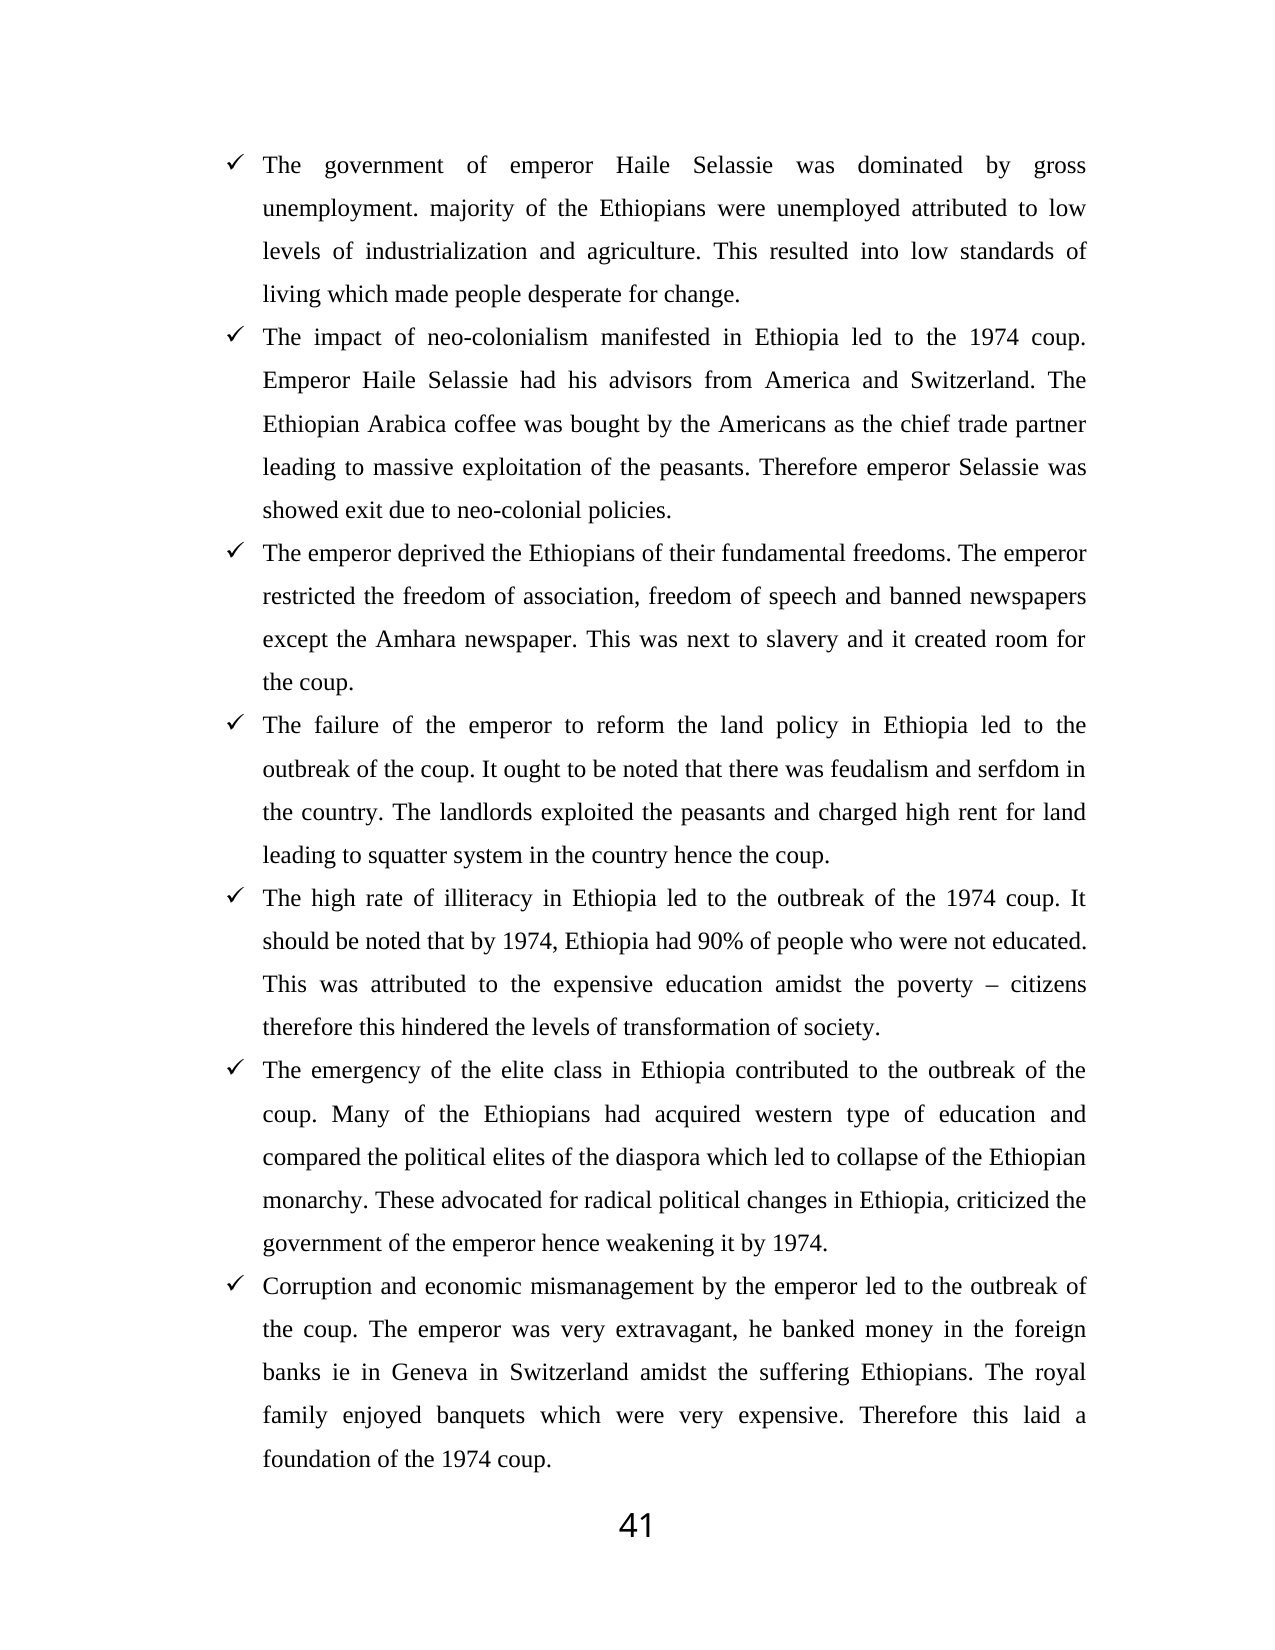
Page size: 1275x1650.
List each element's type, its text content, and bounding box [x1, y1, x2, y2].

list Corruption and economic mismanagement by the emperor led to the outbreak of the coup. The emperor was very extravagant, he banked money in the foreign banks ie in Geneva in Switzerland amidst the suffering Ethiopians. The royal family enjoyed banquets which were very expensive. Therefore this laid a foundation of the 1974 coup. [225, 1271, 1087, 1472]
list The impact of neo-colonialism manifested in Ethiopia led to the 1974 coup. Emperor Haile Selassie had his advisors from America and Switzerland. The Ethiopian Arabica coffee was bought by the Americans as the chief trade partner leading to massive exploitation of the peasants. Therefore emperor Selassie was showed exit due to neo-colonial policies. [225, 322, 1087, 524]
list The high rate of illiteracy in Ethiopia led to the outbreak of the 1974 coup. It should be noted that by 1974, Ethiopia had 90% of people who were not educated. This was attributed to the expensive education amidst the poverty – citizens therefore this hindered the levels of transformation of society. [225, 883, 1087, 1041]
list The emergency of the elite class in Ethiopia contributed to the outbreak of the coup. Many of the Ethiopians had acquired western type of education and compared the political elites of the diaspora which led to collapse of the Ethiopian monarchy. These advocated for radical political changes in Ethiopia, criticized the government of the emperor hence weakening it by 1974. [225, 1056, 1087, 1257]
list The emperor deprived the Ethiopians of their fundamental freedoms. The emperor restricted the freedom of association, freedom of speech and banned newspapers except the Amhara newspaper. This was next to slavery and it created room for the coup. [225, 538, 1087, 696]
list The government of emperor Haile Selassie was dominated by gross unemployment. majority of the Ethiopians were unemployed attributed to low levels of industrialization and agriculture. This resulted into low standards of living which made people desperate for change. [225, 150, 1087, 308]
list The failure of the emperor to reform the land policy in Ethiopia led to the outbreak of the coup. It ought to be noted that there was feudalism and serfdom in the country. The landlords exploited the peasants and charged high rent for land leading to squatter system in the country hence the coup. [225, 711, 1087, 869]
